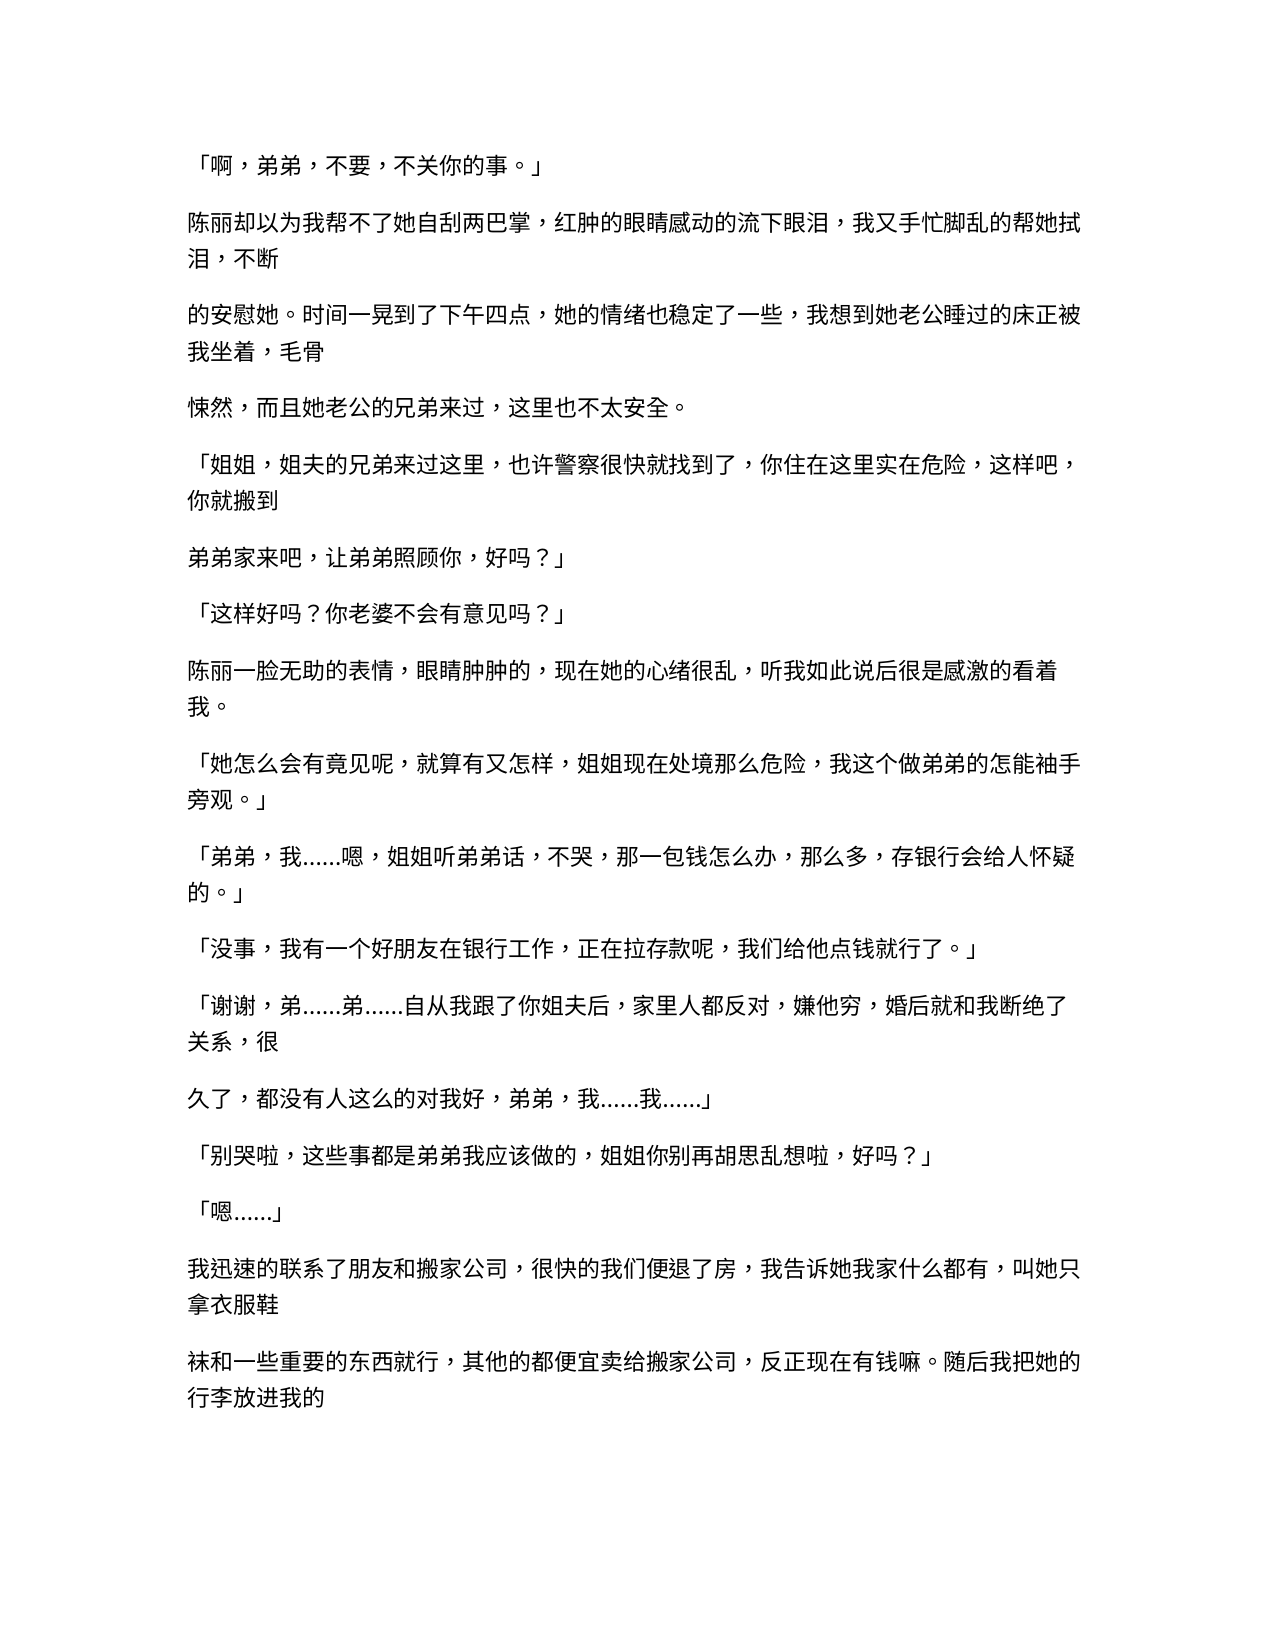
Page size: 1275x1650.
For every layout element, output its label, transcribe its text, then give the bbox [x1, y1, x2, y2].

text 陈丽却以为我帮不了她自刮两巴掌，红肿的眼睛感动的流下眼泪，我又手忙脚乱的帮她拭泪，不断 [187, 207, 1087, 274]
text 「弟弟，我……嗯，姐姐听弟弟话，不哭，那一包钱怎么办，那么多，存银行会给人怀疑的。」 [187, 841, 1087, 908]
text 「她怎么会有竟见呢，就算有又怎样，姐姐现在处境那么危险，我这个做弟弟的怎能袖手旁观。」 [187, 748, 1087, 815]
text 的安慰她。时间一晃到了下午四点，她的情绪也稳定了一些，我想到她老公睡过的床正被我坐着，毛骨 [187, 299, 1087, 367]
text 「这样好吗？你老婆不会有意见吗？」 [187, 598, 1087, 630]
text 「姐姐，姐夫的兄弟来过这里，也许警察很快就找到了，你住在这里实在危险，这样吧，你就搬到 [187, 449, 1087, 516]
text 陈丽一脸无助的表情，眼睛肿肿的，现在她的心绪很乱，听我如此说后很是感激的看着我。 [187, 655, 1087, 722]
text 「没事，我有一个好朋友在银行工作，正在拉存款呢，我们给他点钱就行了。」 [187, 933, 1087, 964]
text 袜和一些重要的东西就行，其他的都便宜卖给搬家公司，反正现在有钱嘛。随后我把她的行李放进我的 [187, 1346, 1087, 1413]
text 「别哭啦，这些事都是弟弟我应该做的，姐姐你别再胡思乱想啦，好吗？」 [187, 1139, 1087, 1171]
text 悚然，而且她老公的兄弟来过，这里也不太安全。 [187, 392, 1087, 423]
text 我迅速的联系了朋友和搬家公司，很快的我们便退了房，我告诉她我家什么都有，叫她只拿衣服鞋 [187, 1253, 1087, 1320]
text 久了，都没有人这么的对我好，弟弟，我……我……」 [187, 1083, 1087, 1114]
text 「谢谢，弟……弟……自从我跟了你姐夫后，家里人都反对，嫌他穷，婚后就和我断绝了关系，很 [187, 990, 1087, 1057]
text 弟弟家来吧，让弟弟照顾你，好吗？」 [187, 542, 1087, 573]
text 「嗯……」 [187, 1196, 1087, 1228]
text 「啊，弟弟，不要，不关你的事。」 [187, 150, 1087, 181]
